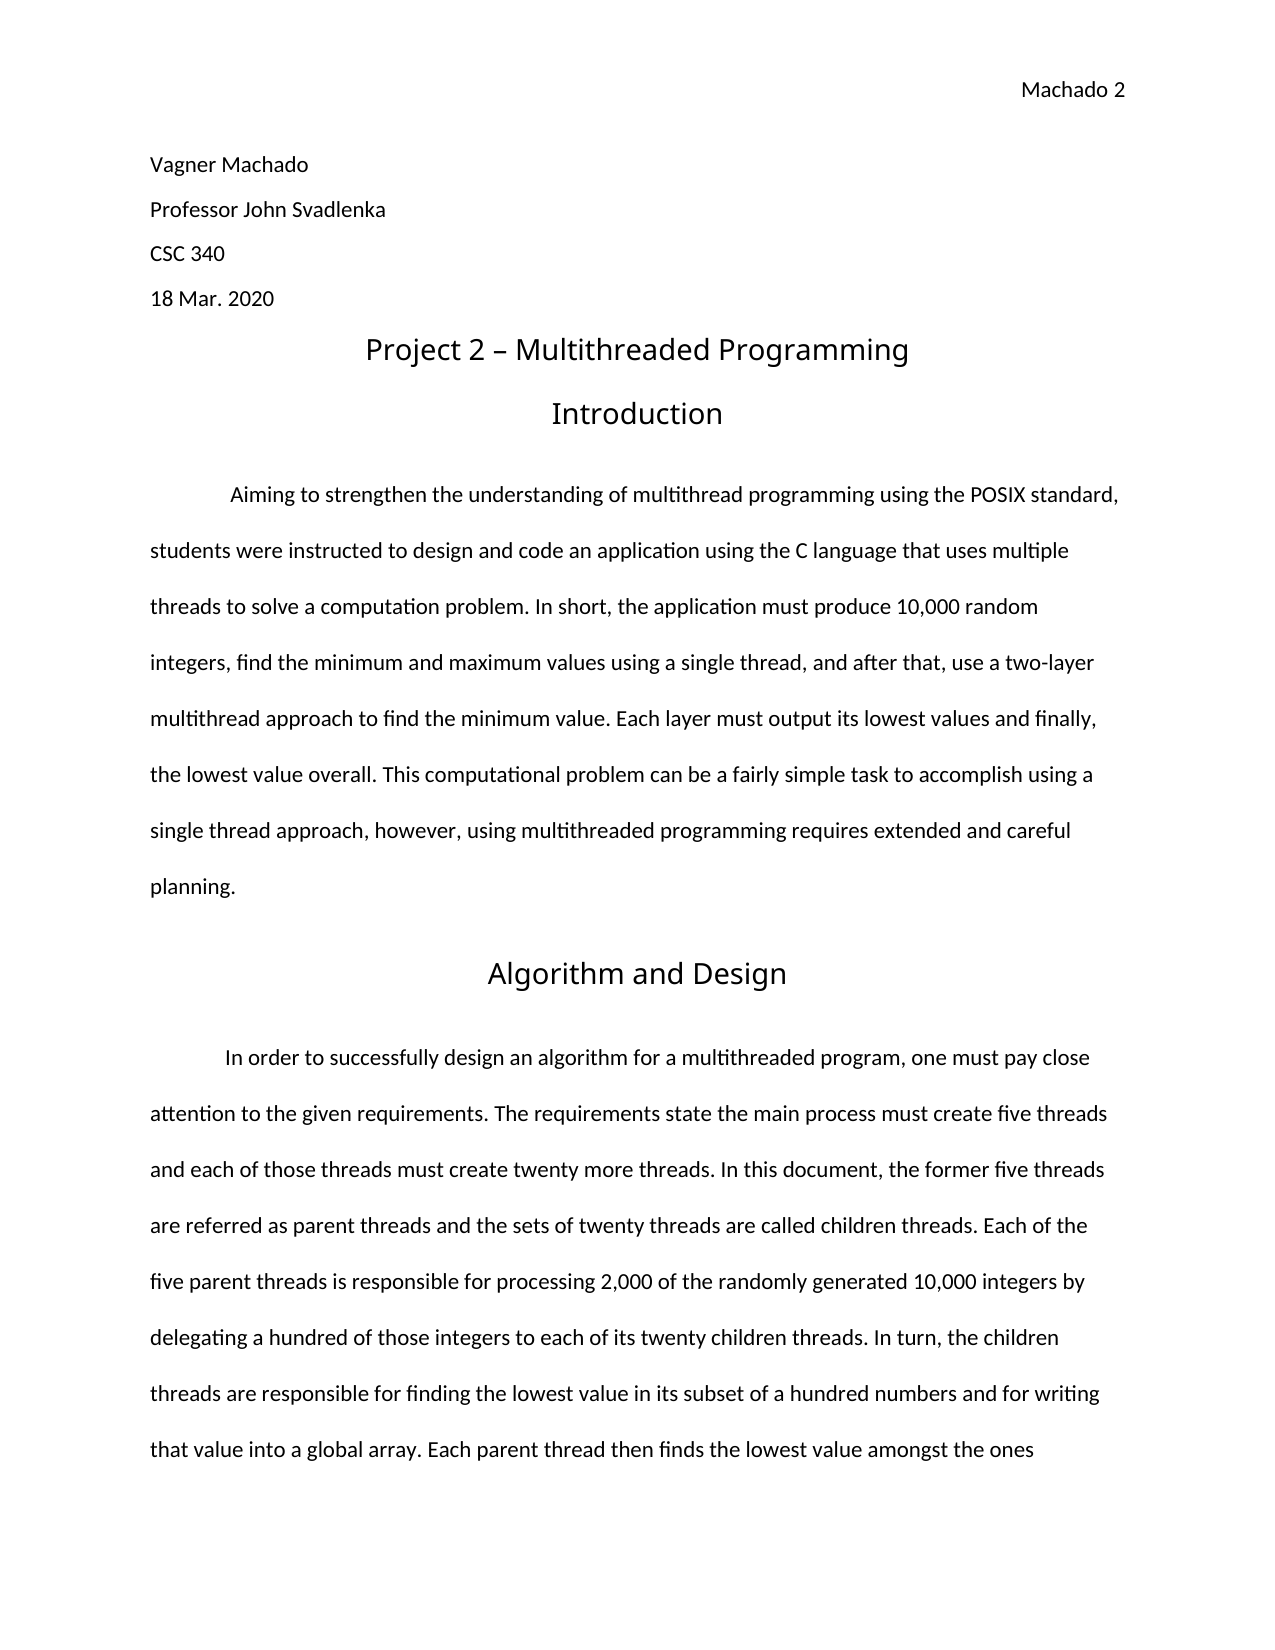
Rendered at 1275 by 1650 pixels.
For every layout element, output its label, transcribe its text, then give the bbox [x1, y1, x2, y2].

text Aiming to strengthen the understanding of multithread programming using the POSIX standard, students were instructed to design and code an application using the C language that uses multiple threads to solve a computation problem. In short, the application must produce 10,000 random integers, find the minimum and maximum values using a single thread, and after that, use a two-layer multithread approach to find the minimum value. Each layer must output its lowest values and finally, the lowest value overall. This computational problem can be a fairly simple task to accomplish using a single thread approach, however, using multithreaded programming requires extended and careful planning. [150, 480, 1125, 900]
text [150, 1043, 1125, 1463]
text CSC 340 [150, 239, 1125, 267]
text Vagner Machado [150, 150, 1125, 178]
text Professor John Svadlenka [150, 195, 1125, 223]
subtitle Algorithm and Design [150, 953, 1125, 993]
text 18 Mar. 2020 [150, 284, 1125, 312]
subtitle Introduction [150, 393, 1125, 433]
text Project 2 – Multithreaded Programming [150, 329, 1125, 368]
